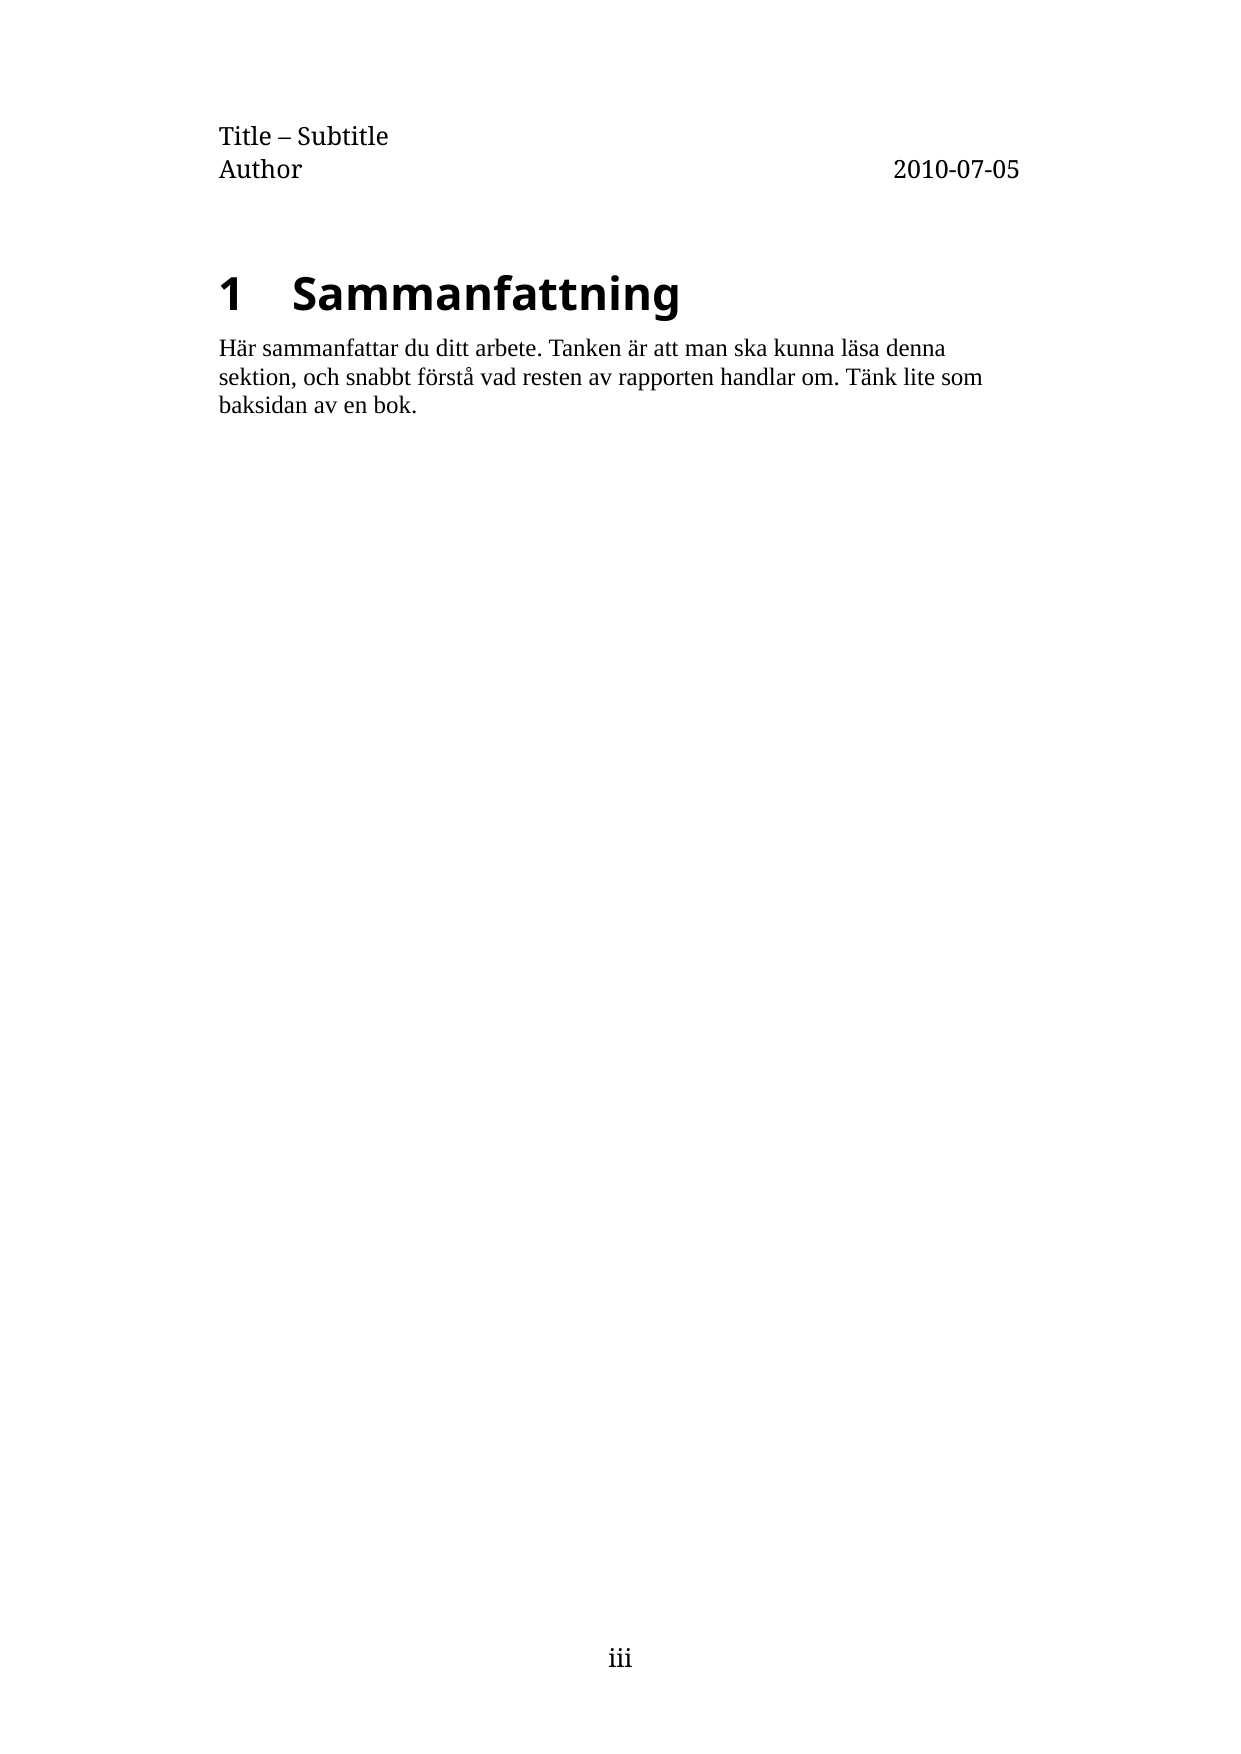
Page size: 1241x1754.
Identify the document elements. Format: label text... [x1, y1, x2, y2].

subtitle Sammanfattning [218, 261, 1022, 324]
text Här sammanfattar du ditt arbete. Tanken är att man ska kunna läsa denna sektion, och snabbt förstå vad resten av rapporten handlar om. Tänk lite som baksidan av en bok. [218, 333, 1022, 419]
